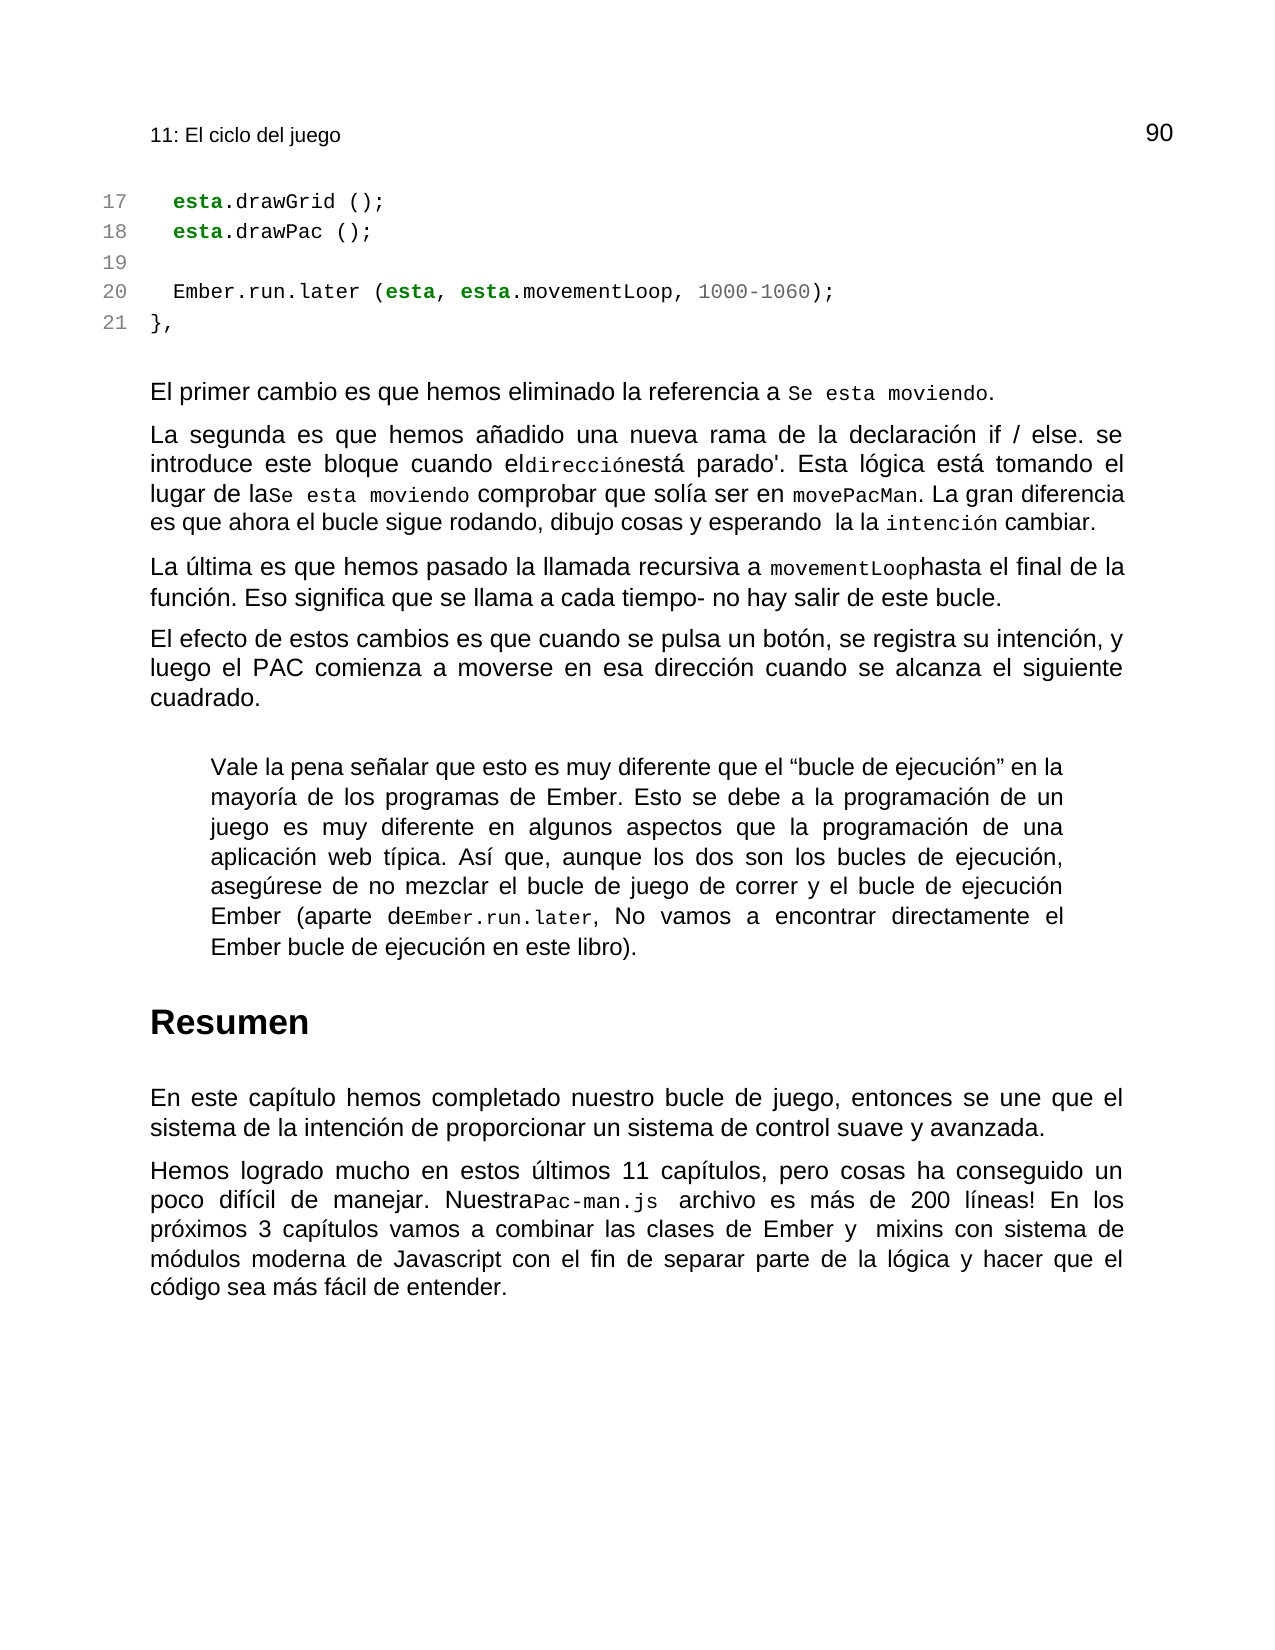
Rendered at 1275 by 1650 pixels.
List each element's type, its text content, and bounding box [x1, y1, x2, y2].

text En este capítulo hemos completado nuestro bucle de juego, entonces se une que el sistema de la intención de proporcionar un sistema de control suave y avanzada. [150, 1083, 1125, 1142]
text El primer cambio es que hemos eliminado la referencia a Se esta moviendo. [150, 377, 1125, 407]
text Vale la pena señalar que esto es muy diferente que el “bucle de ejecución” en la mayoría de los programas de Ember. Esto se debe a la programación de un juego es muy diferente en algunos aspectos que la programación de una aplicación web típica. Así que, aunque los dos son los bucles de ejecución, asegúrese de no mezclar el bucle de juego de correr y el bucle de ejecución Ember (aparte deEmber.run.later, No vamos a encontrar directamente el Ember bucle de ejecución en este libro). [210, 753, 1064, 960]
text La segunda es que hemos añadido una nueva rama de la declaración if / else. se introduce este bloque cuando eldirecciónestá parado'. Esta lógica está tomando el lugar de laSe esta moviendo comprobar que solía ser en movePacMan. La gran diferencia es que ahora el bucle sigue rodando, dibujo cosas y esperando la la intención cambiar. [150, 421, 1125, 537]
text Resumen [150, 1001, 1125, 1042]
text Hemos logrado mucho en estos últimos 11 capítulos, pero cosas ha conseguido un poco difícil de manejar. NuestraPac-man.js archivo es más de 200 líneas! En los próximos 3 capítulos vamos a combinar las clases de Ember y mixins con sistema de módulos moderna de Javascript con el fin de separar parte de la lógica y hacer que el código sea más fácil de entender. [150, 1156, 1125, 1300]
list esta.drawPac (); [102, 221, 1125, 245]
text La última es que hemos pasado la llamada recursiva a movementLoophasta el final de la función. Eso significa que se llama a cada tiempo- no hay salir de este bucle. [150, 552, 1125, 611]
list esta.drawGrid (); [102, 191, 1125, 215]
text El efecto de estos cambios es que cuando se pulsa un botón, se registra su intención, y luego el PAC comienza a moverse en esa dirección cuando se alcanza el siguiente cuadrado. [150, 624, 1125, 712]
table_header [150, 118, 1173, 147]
list }, [102, 312, 1125, 335]
list Ember.run.later (esta, esta.movementLoop, 1000-1060); [102, 282, 1125, 305]
